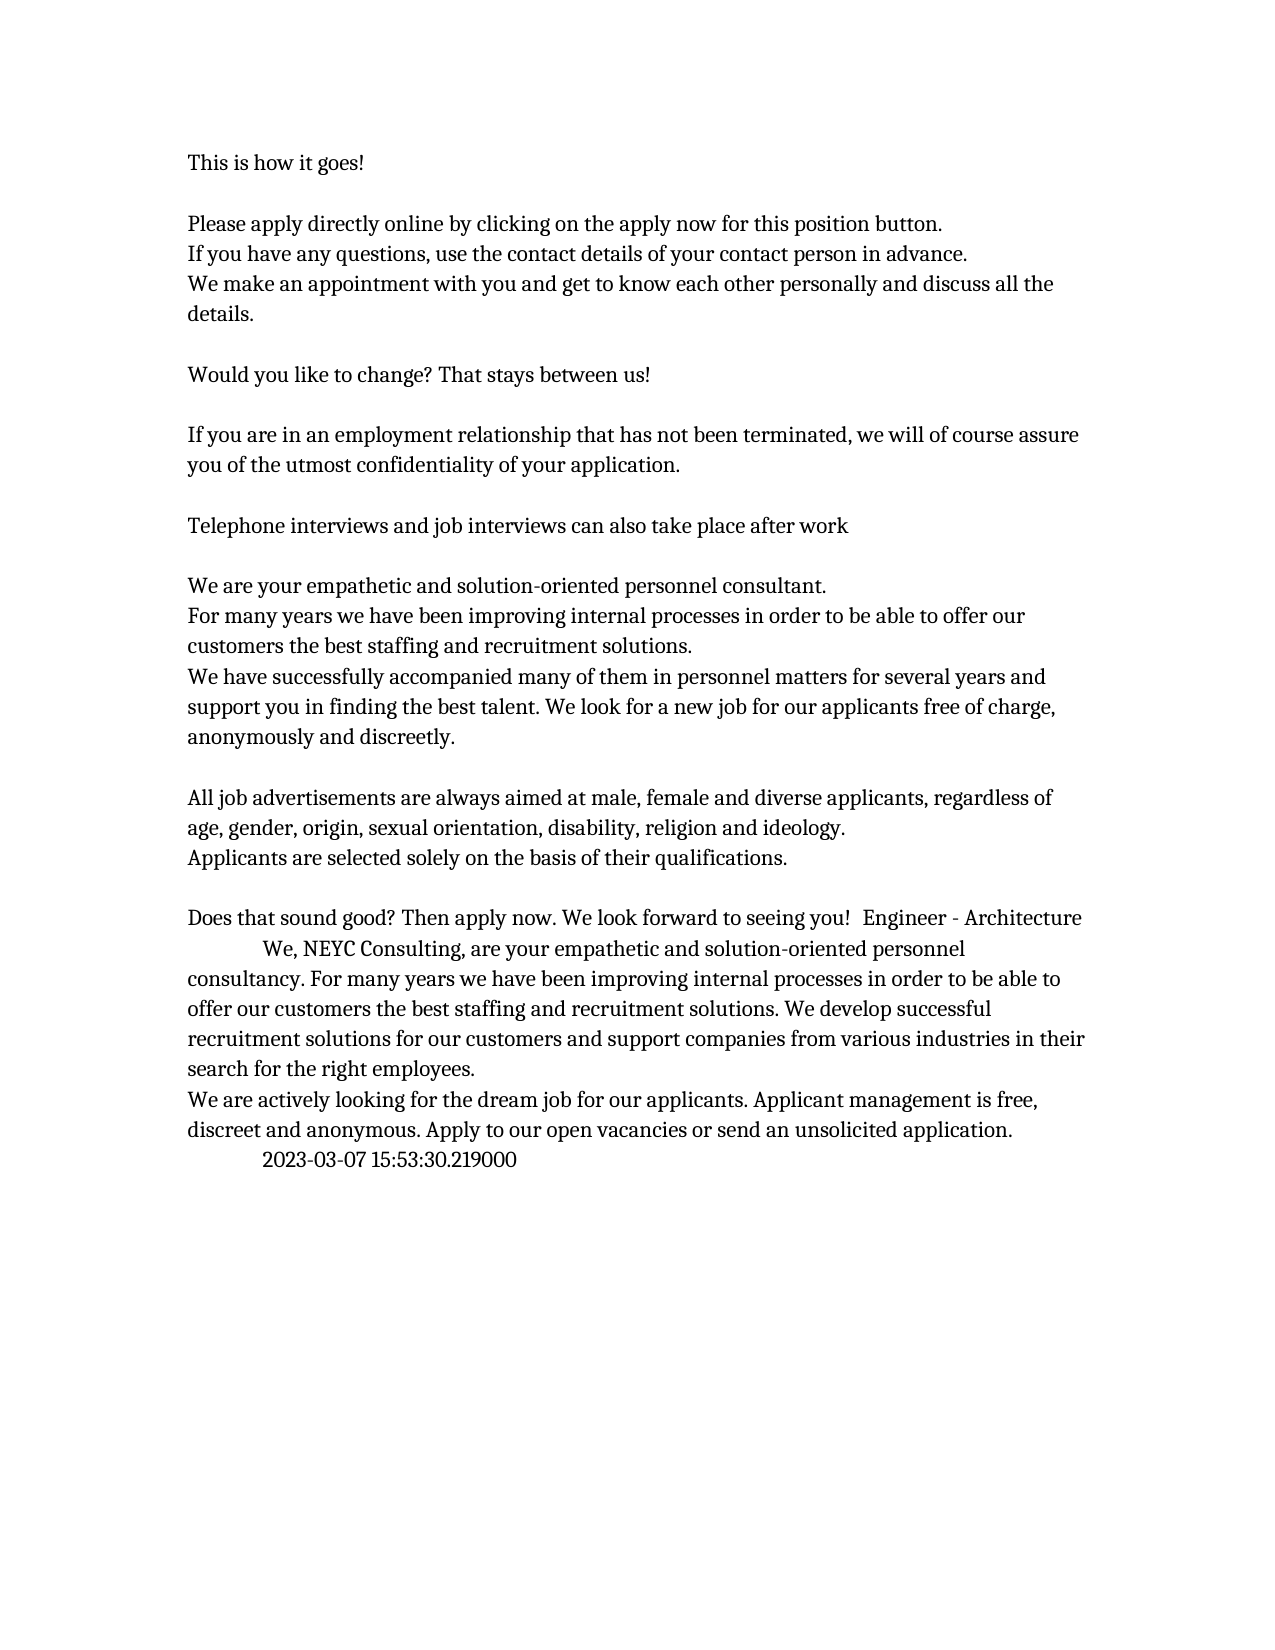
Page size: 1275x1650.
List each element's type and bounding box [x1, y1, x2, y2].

text [187, 150, 1087, 1203]
